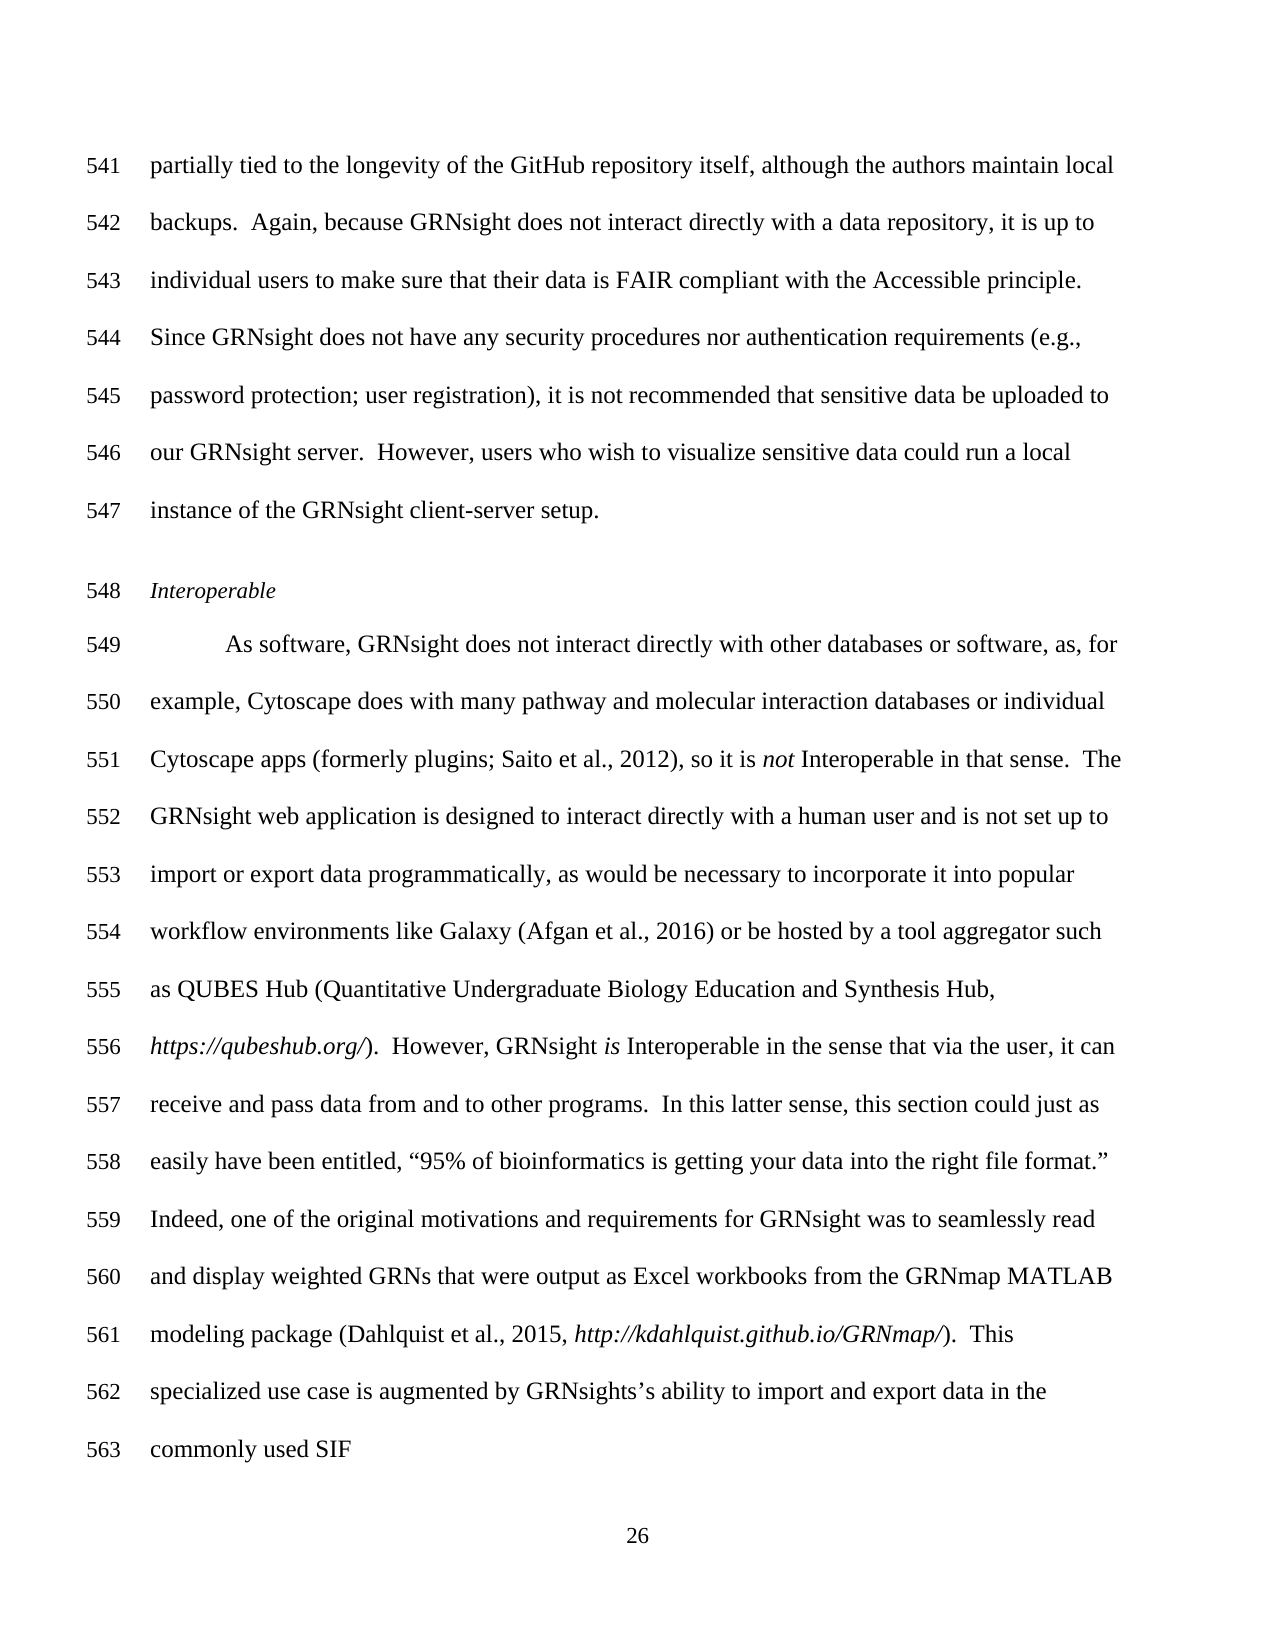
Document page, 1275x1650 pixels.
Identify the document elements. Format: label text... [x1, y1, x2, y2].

subtitle Interoperable [150, 577, 1125, 604]
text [150, 150, 1125, 524]
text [150, 629, 1125, 1463]
